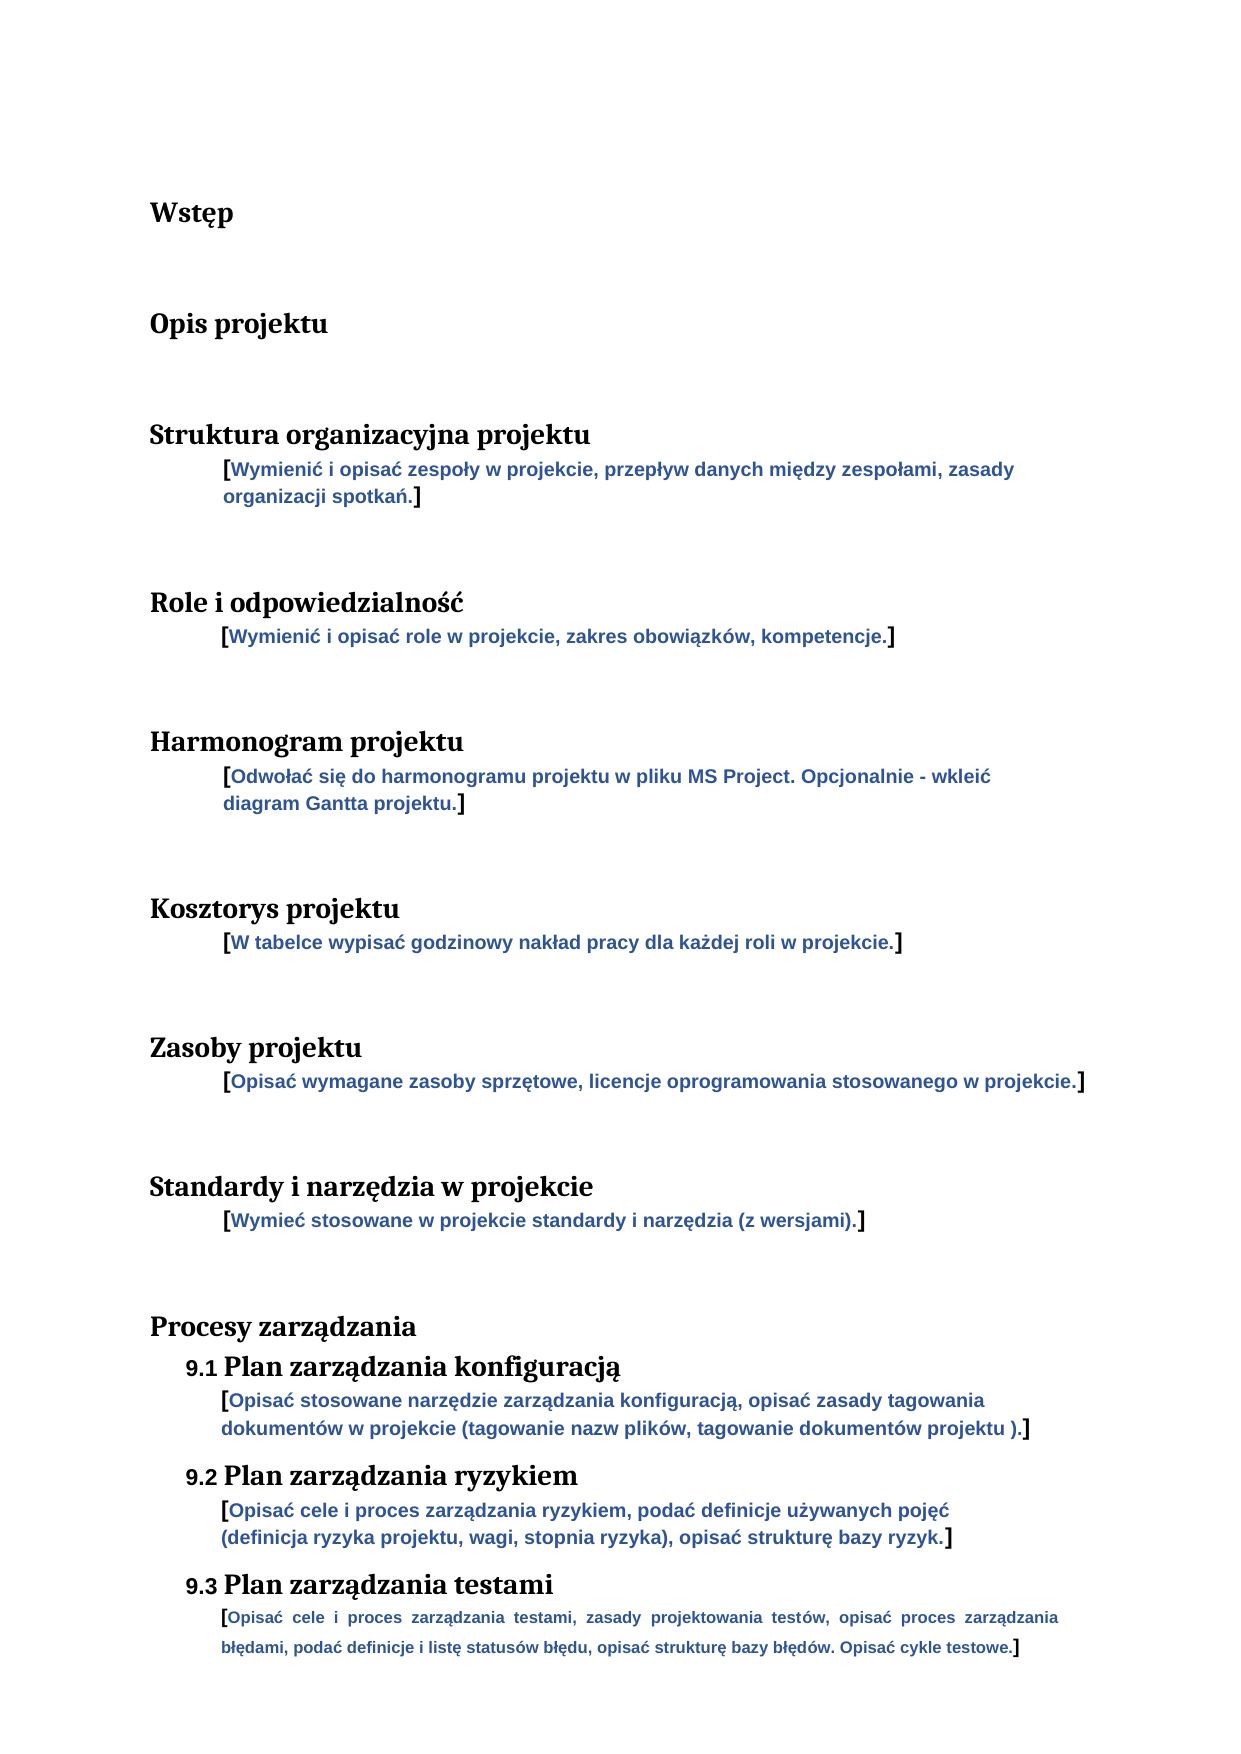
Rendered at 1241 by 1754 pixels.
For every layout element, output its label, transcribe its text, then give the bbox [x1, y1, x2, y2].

text 9.2 Plan zarządzania ryzykiem [185, 1459, 1092, 1492]
text [Opisać cele i proces zarządzania ryzykiem, podać definicje używanych pojęć (definicja ryzyka projektu, wagi, stopnia ryzyka), opisać strukturę bazy ryzyk.] [221, 1496, 1012, 1549]
text [Wymienić i opisać role w projekcie, zakres obowiązków, kompetencje.] [221, 622, 1092, 648]
text [Wymienić i opisać zespoły w projekcie, przepływ danych między zespołami, zasady organizacji spotkań.] [223, 455, 1021, 509]
text [Wymieć stosowane w projekcie standardy i narzędzia (z wersjami).] [223, 1206, 1092, 1233]
text 9.3 Plan zarządzania testami [185, 1568, 1092, 1602]
subtitle Zasoby projektu [150, 1031, 1092, 1065]
text [Opisać stosowane narzędzie zarządzania konfiguracją, opisać zasady tagowania dokumentów w projekcie (tagowanie nazw plików, tagowanie dokumentów projektu ).] [221, 1386, 1033, 1440]
subtitle Opis projektu [150, 308, 1092, 341]
subtitle Harmonogram projektu [150, 725, 1092, 759]
subtitle Role i odpowiedzialność [150, 586, 1092, 619]
subtitle Wstęp [150, 197, 1092, 230]
subtitle Struktura organizacyjna projektu [150, 418, 1092, 452]
text [Opisać wymagane zasoby sprzętowe, licencje oprogramowania stosowanego w projekcie.] [223, 1067, 1092, 1094]
text 9.1 Plan zarządzania konfiguracją [185, 1350, 1092, 1383]
subtitle Procesy zarządzania [150, 1310, 1092, 1343]
text [Opisać cele i proces zarządzania testami, zasady projektowania testów, opisać proces zarządzania błędami, podać definicje i listę statusów błędu, opisać strukturę bazy błędów. Opisać cykle testowe.] [221, 1605, 1058, 1658]
text [Odwołać się do harmonogramu projektu w pliku MS Project. Opcjonalnie - wkleić diagram Gantta projektu.] [223, 762, 1058, 815]
subtitle Kosztorys projektu [150, 892, 1092, 926]
text [W tabelce wypisać godzinowy nakład pracy dla każdej roli w projekcie.] [223, 928, 1092, 954]
subtitle Standardy i narzędzia w projekcie [150, 1171, 1092, 1204]
